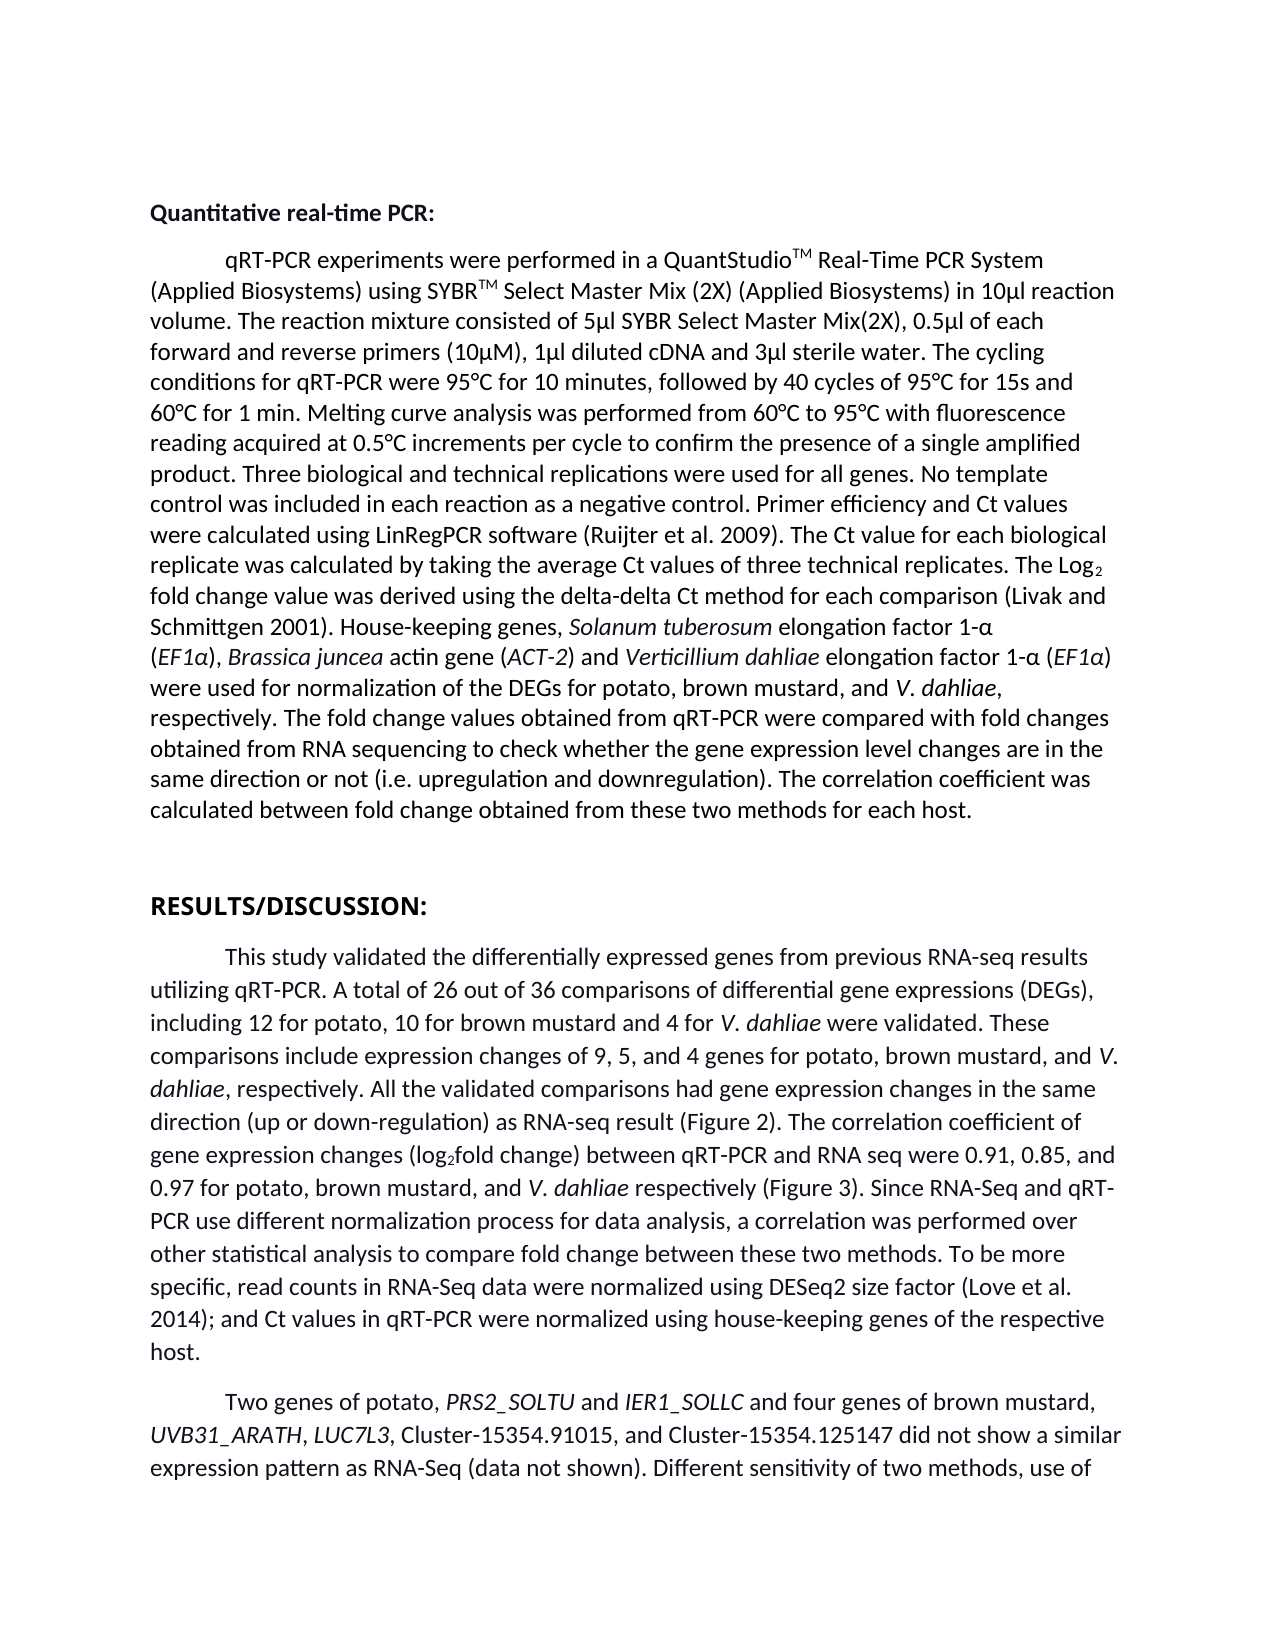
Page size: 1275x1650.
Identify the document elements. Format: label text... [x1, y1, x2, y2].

text qRT-PCR experiments were performed in a QuantStudioTM Real-Time PCR System (Applied Biosystems) using SYBRTM Select Master Mix (2X) (Applied Biosystems) in 10µl reaction volume. The reaction mixture consisted of 5µl SYBR Select Master Mix(2X), 0.5µl of each forward and reverse primers (10µM), 1µl diluted cDNA and 3µl sterile water. The cycling conditions for qRT-PCR were 95°C for 10 minutes, followed by 40 cycles of 95°C for 15s and 60°C for 1 min. Melting curve analysis was performed from 60°C to 95°C with fluorescence reading acquired at 0.5°C increments per cycle to confirm the presence of a single amplified product. Three biological and technical replications were used for all genes. No template control was included in each reaction as a negative control. Primer efficiency and Ct values were calculated using LinRegPCR software (Ruijter et al. 2009). The Ct value for each biological replicate was calculated by taking the average Ct values of three technical replicates. The Log2 fold change value was derived using the delta-delta Ct method for each comparison (Livak and Schmittgen 2001). House-keeping genes, Solanum tuberosum elongation factor 1-α (EF1α), Brassica juncea actin gene (ACT-2) and Verticillium dahliae elongation factor 1-α (EF1α) were used for normalization of the DEGs for potato, brown mustard, and V. dahliae, respectively. The fold change values obtained from qRT-PCR were compared with fold changes obtained from RNA sequencing to check whether the gene expression level changes are in the same direction or not (i.e. upregulation and downregulation). The correlation coefficient was calculated between fold change obtained from these two methods for each host. [150, 244, 1125, 824]
text Quantitative real-time PCR: [150, 197, 1125, 228]
text This study validated the differentially expressed genes from previous RNA-seq results utilizing qRT-PCR. A total of 26 out of 36 comparisons of differential gene expressions (DEGs), including 12 for potato, 10 for brown mustard and 4 for V. dahliae were validated. These comparisons include expression changes of 9, 5, and 4 genes for potato, brown mustard, and V. dahliae, respectively. All the validated comparisons had gene expression changes in the same direction (up or down-regulation) as RNA-seq result (Figure 2). The correlation coefficient of gene expression changes (log2fold change) between qRT-PCR and RNA seq were 0.91, 0.85, and 0.97 for potato, brown mustard, and V. dahliae respectively (Figure 3). Since RNA-Seq and qRT-PCR use different normalization process for data analysis, a correlation was performed over other statistical analysis to compare fold change between these two methods. To be more specific, read counts in RNA-Seq data were normalized using DESeq2 size factor (Love et al. 2014); and Ct values in qRT-PCR were normalized using house-keeping genes of the respective host. [150, 942, 1125, 1367]
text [150, 1386, 1125, 1482]
text RESULTS/DISCUSSION: [150, 888, 1125, 922]
